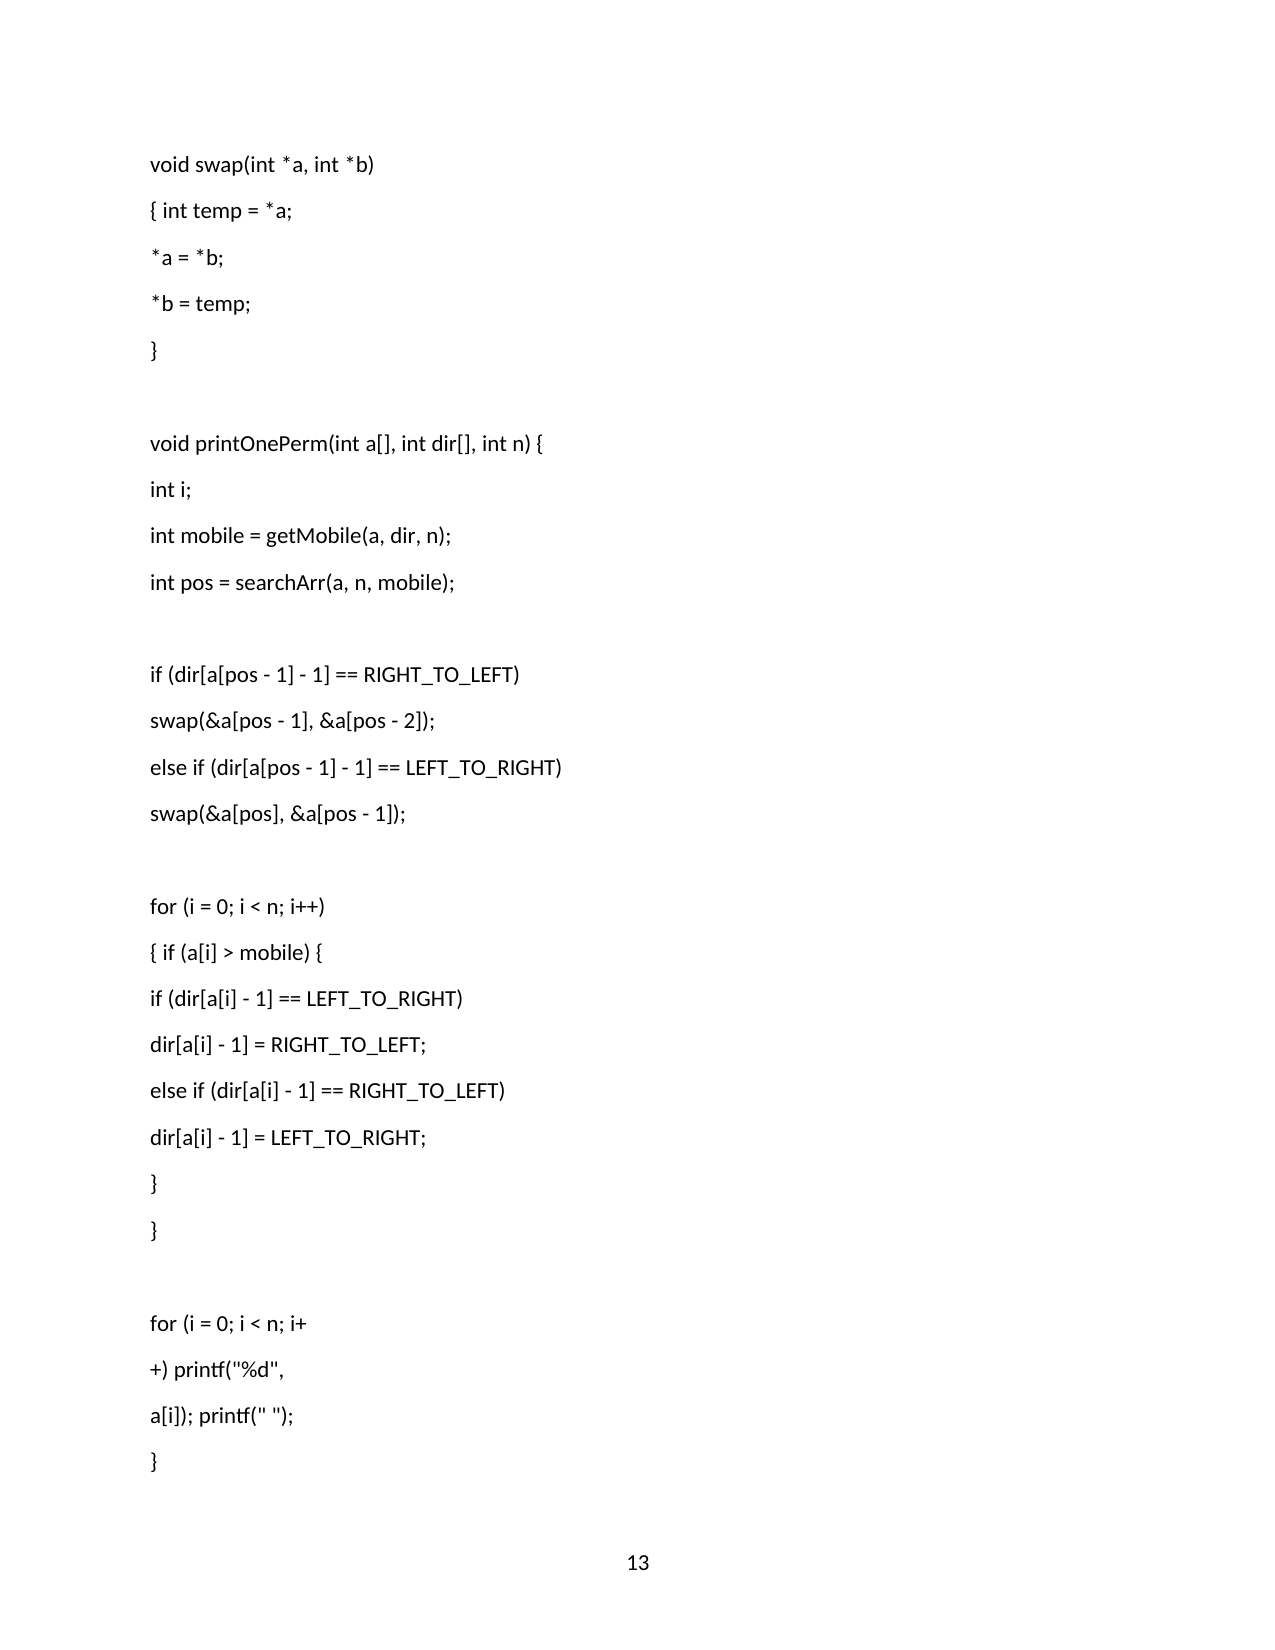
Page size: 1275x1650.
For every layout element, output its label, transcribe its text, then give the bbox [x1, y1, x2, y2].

text void printOnePerm(int a[], int dir[], int n) { int i; [150, 429, 554, 503]
text for (i = 0; i < n; i++) { if (a[i] > mobile) { [150, 892, 337, 966]
text *b = temp; [150, 289, 1212, 317]
text } [150, 1169, 1212, 1197]
text else if (dir[a[i] - 1] == RIGHT_TO_LEFT) dir[a[i] - 1] = LEFT_TO_RIGHT; [150, 1077, 507, 1151]
text if (dir[a[pos - 1] - 1] == RIGHT_TO_LEFT) swap(&a[pos - 1], &a[pos - 2]); [150, 660, 593, 734]
text else if (dir[a[pos - 1] - 1] == LEFT_TO_RIGHT) swap(&a[pos], &a[pos - 1]); [150, 753, 593, 827]
text } [150, 336, 1212, 364]
text if (dir[a[i] - 1] == LEFT_TO_RIGHT) dir[a[i] - 1] = RIGHT_TO_LEFT; [150, 984, 467, 1058]
text for (i = 0; i < n; i++) printf("%d", a[i]); printf(" "); [150, 1309, 325, 1429]
text } [150, 1447, 1212, 1475]
text int mobile = getMobile(a, dir, n); int pos = searchArr(a, n, mobile); [150, 521, 467, 596]
text void swap(int *a, int *b) { int temp = *a; [150, 150, 386, 224]
text *a = *b; [150, 243, 1212, 271]
text } [150, 1216, 1212, 1244]
